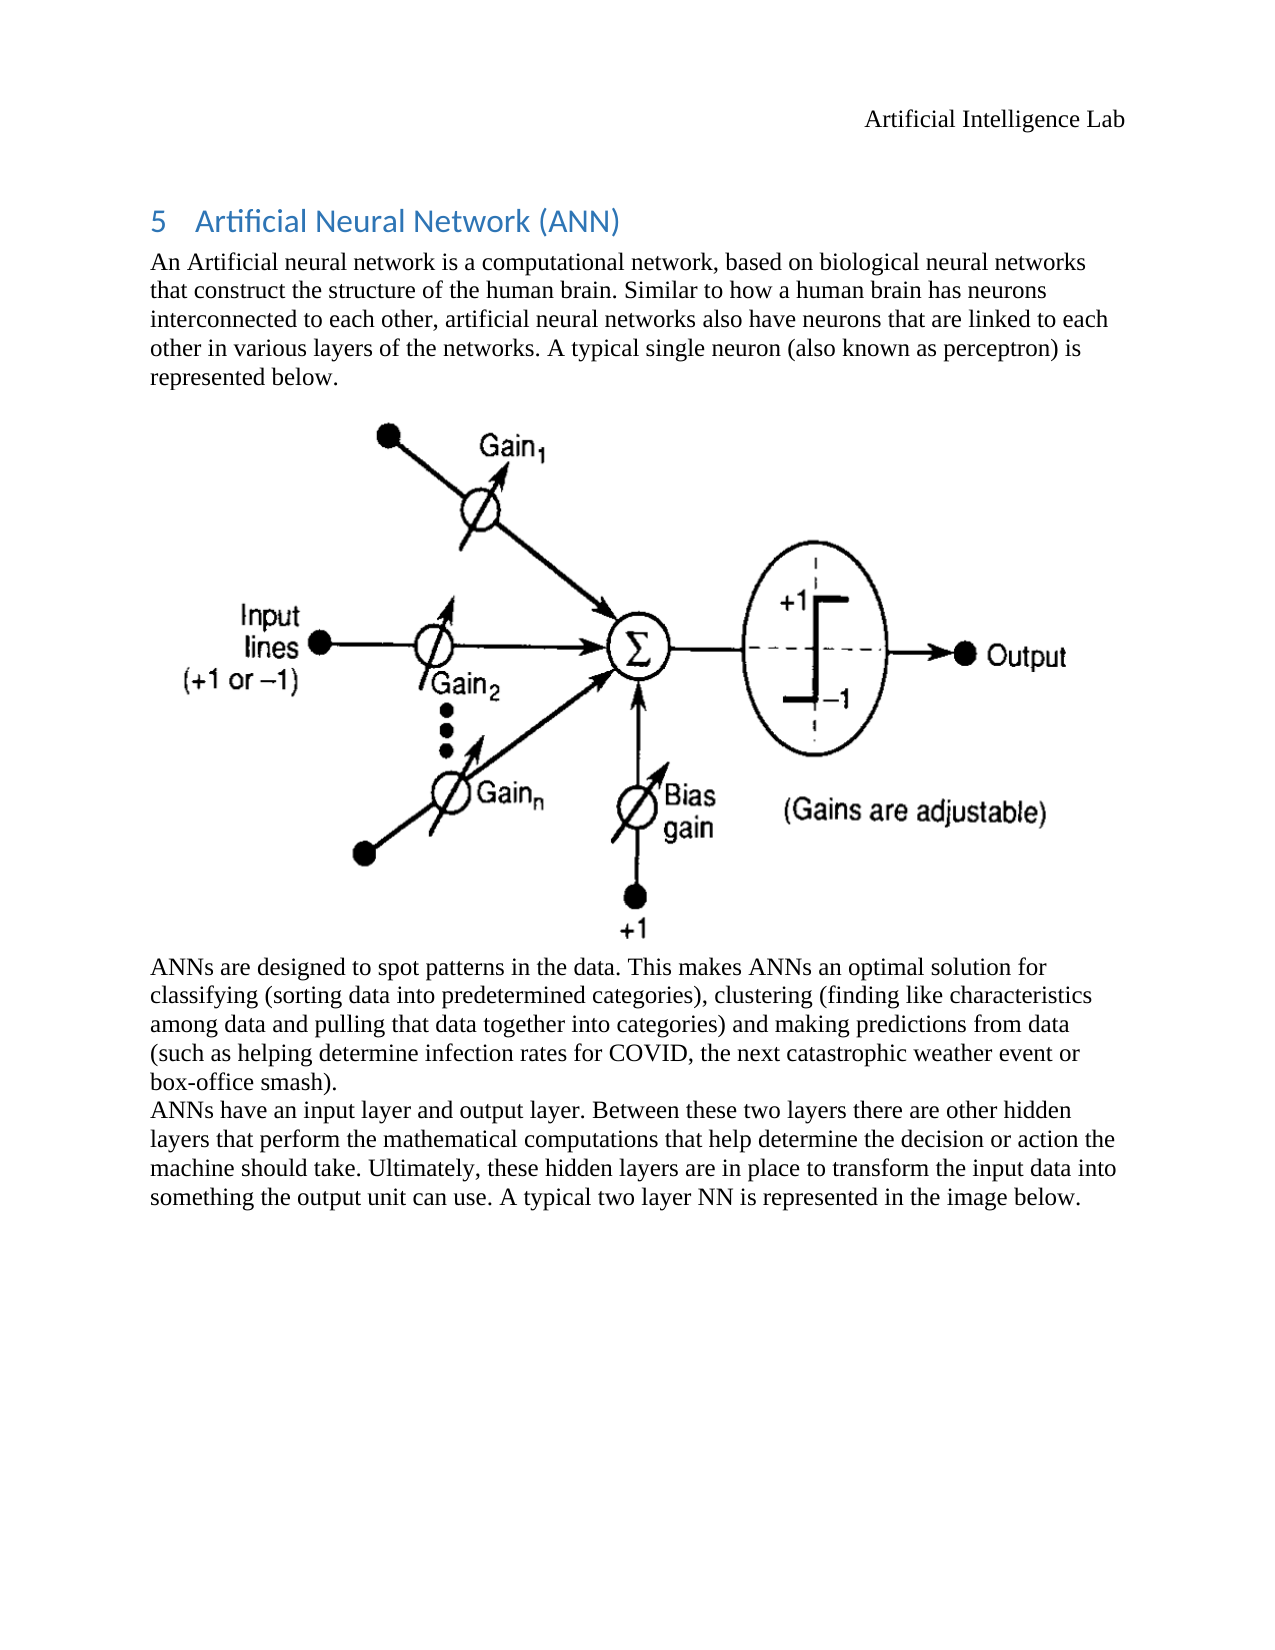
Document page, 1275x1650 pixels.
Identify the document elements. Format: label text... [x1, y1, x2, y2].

text An Artificial neural network is a computational network, based on biological neural networks that construct the structure of the human brain. Similar to how a human brain has neurons interconnected to each other, artificial neural networks also have neurons that are linked to each other in various layers of the networks. A typical single neuron (also known as perceptron) is represented below. [339, 247, 1125, 390]
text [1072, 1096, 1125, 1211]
text ANNs are designed to spot patterns in the data. This makes ANNs an optimal solution for classifying (sorting data into predetermined categories), clustering (finding like characteristics among data and pulling that data together into categories) and making predictions from data (such as helping determine infection rates for COVID, the next catastrophic weather event or box-office smash). [337, 952, 1125, 1096]
subtitle Artificial Neural Network (ANN) [150, 200, 1125, 241]
picture [150, 390, 1125, 952]
